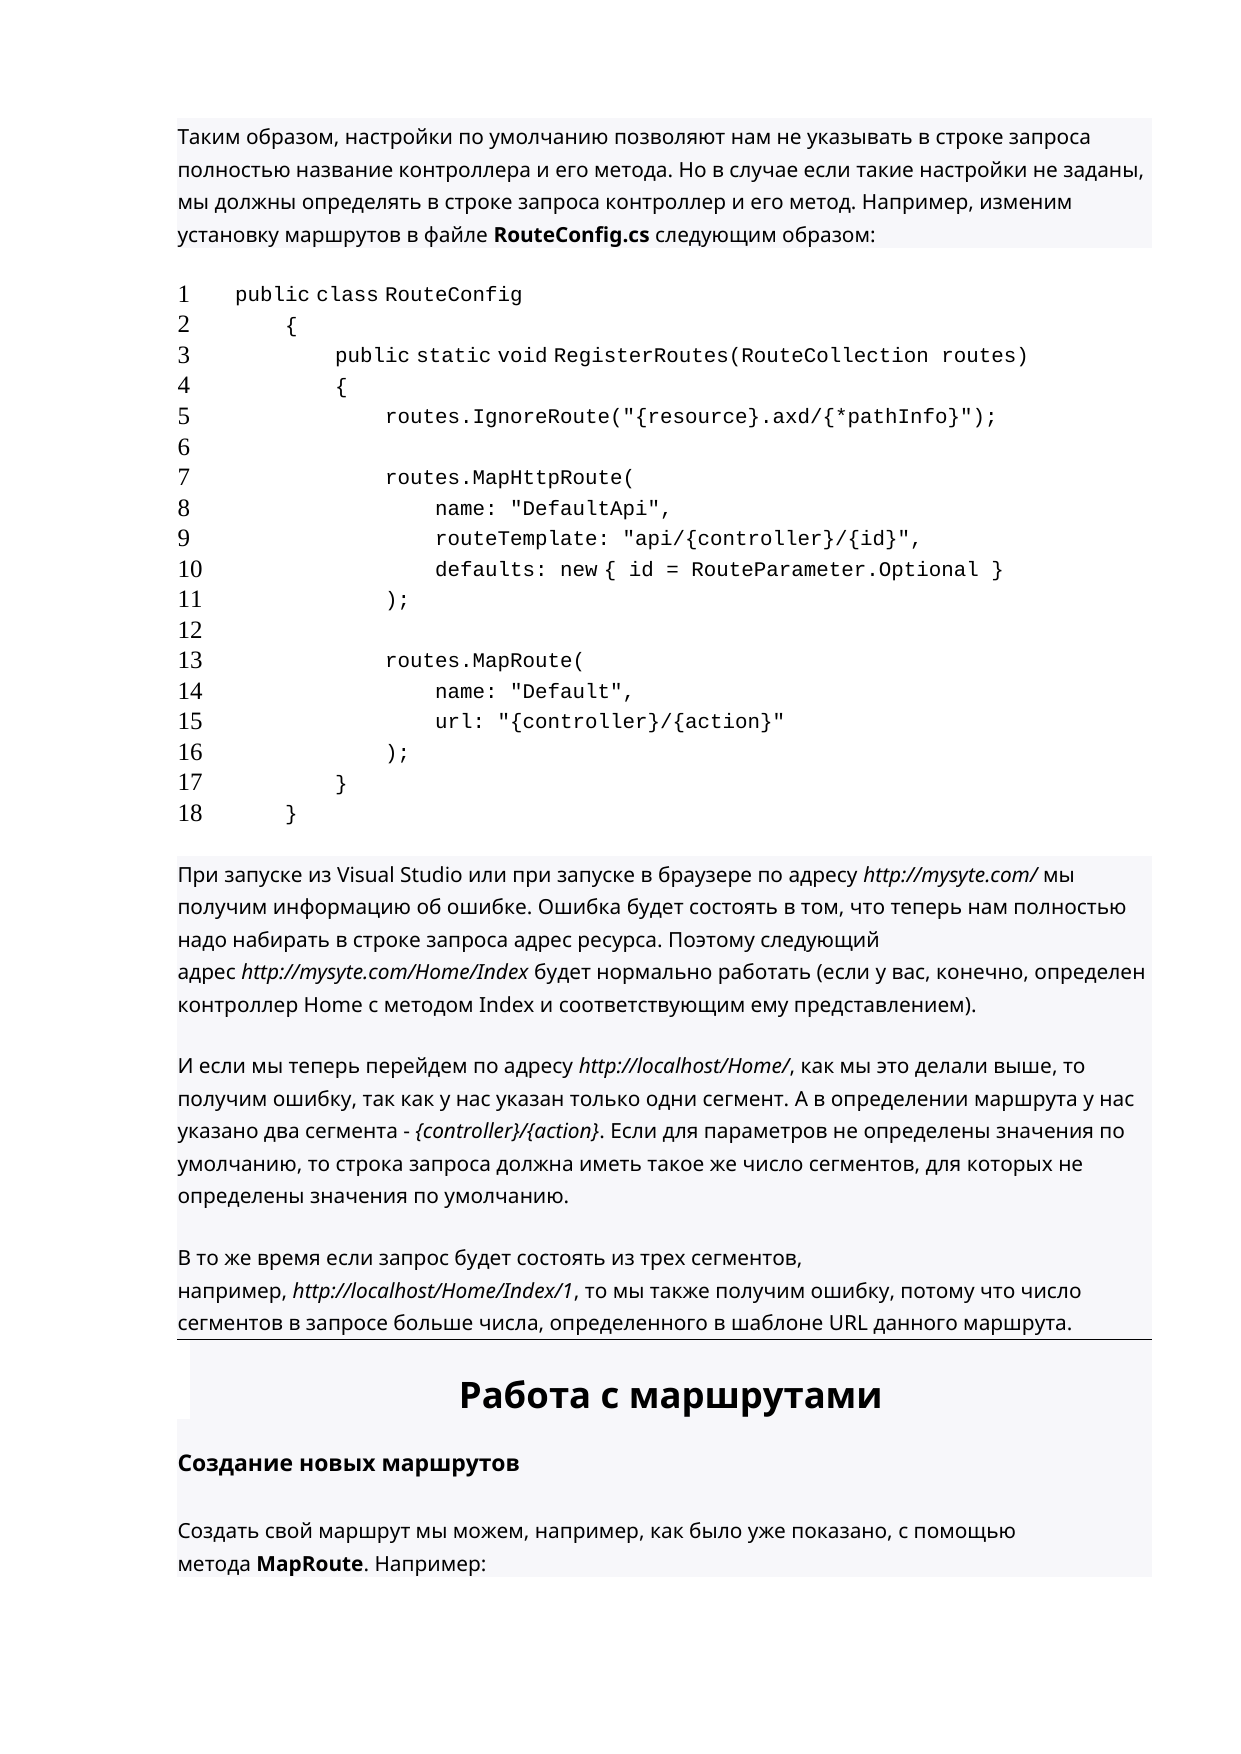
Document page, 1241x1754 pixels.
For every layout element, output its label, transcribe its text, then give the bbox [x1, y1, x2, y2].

text Таким образом, настройки по умолчанию позволяют нам не указывать в строке запроса полностью название контроллера и его метода. Но в случае если такие настройки не заданы, мы должны определять в строке запроса контроллер и его метод. Например, изменим установку маршрутов в файле RouteConfig.cs следующим образом: [177, 118, 1152, 248]
text В то же время если запрос будет состоять из трех сегментов, например, http://localhost/Home/Index/1, то мы также получим ошибку, потому что число сегментов в запросе больше числа, определенного в шаблоне URL данного маршрута. [177, 1239, 1152, 1339]
table_header public class RouteConfig { public static void RegisterRoutes(RouteCollection routes) { routes.IgnoreRoute("{resource}.axd/{*pathInfo}"); routes.MapHttpRoute( name: "DefaultApi", routeTemplate: "api/{controller}/{id}", defaults: new { id = RouteParameter.Optional } ); routes.MapRoute( name: "Default", url: "{controller}/{action}" ); } } [235, 277, 1240, 827]
text И если мы теперь перейдем по адресу http://localhost/Home/, как мы это делали выше, то получим ошибку, так как у нас указан только одни сегмент. А в определении маршрута у нас указано два сегмента - {controller}/{action}. Если для параметров не определены значения по умолчанию, то строка запроса должна иметь такое же число сегментов, для которых не определены значения по умолчанию. [177, 1047, 1152, 1210]
table_header 1 2 3 4 5 6 7 8 9 10 11 12 13 14 15 16 17 18 [177, 277, 235, 827]
text При запуске из Visual Studio или при запуске в браузере по адресу http://mysyte.com/ мы получим информацию об ошибке. Ошибка будет состоять в том, что теперь нам полностью надо набирать в строке запроса адрес ресурса. Поэтому следующий адрес http://mysyte.com/Home/Index будет нормально работать (если у вас, конечно, определен контроллер Home с методом Index и соответствующим ему представлением). [177, 856, 1152, 1018]
text Создать свой маршрут мы можем, например, как было уже показано, с помощью метода MapRoute. Например: [177, 1512, 1152, 1577]
subtitle Работа с маршрутами [190, 1369, 1152, 1419]
subtitle Создание новых маршрутов [177, 1447, 1152, 1479]
